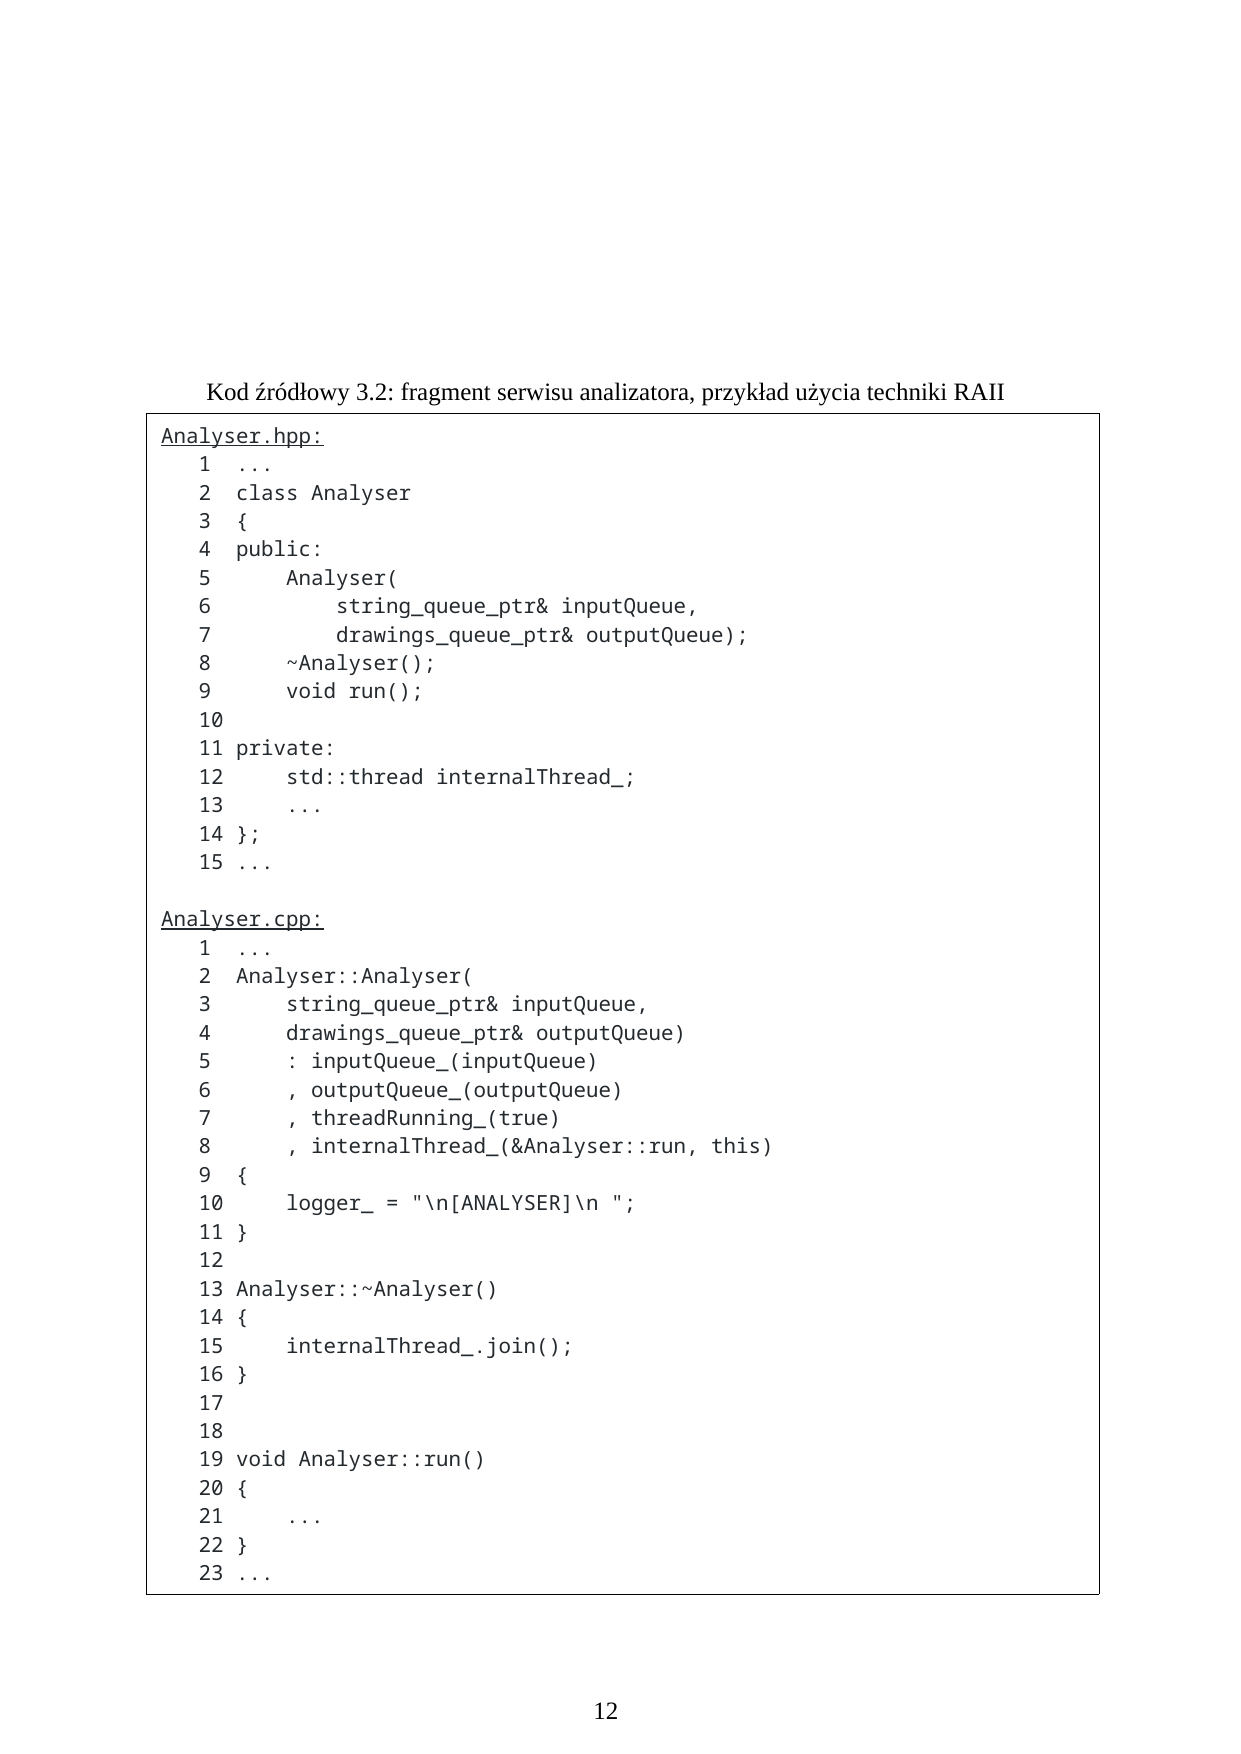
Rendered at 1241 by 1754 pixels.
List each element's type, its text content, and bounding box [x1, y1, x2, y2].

text Kod źródłowy 3.2: fragment serwisu analizatora, przykład użycia techniki RAII [127, 377, 1084, 406]
